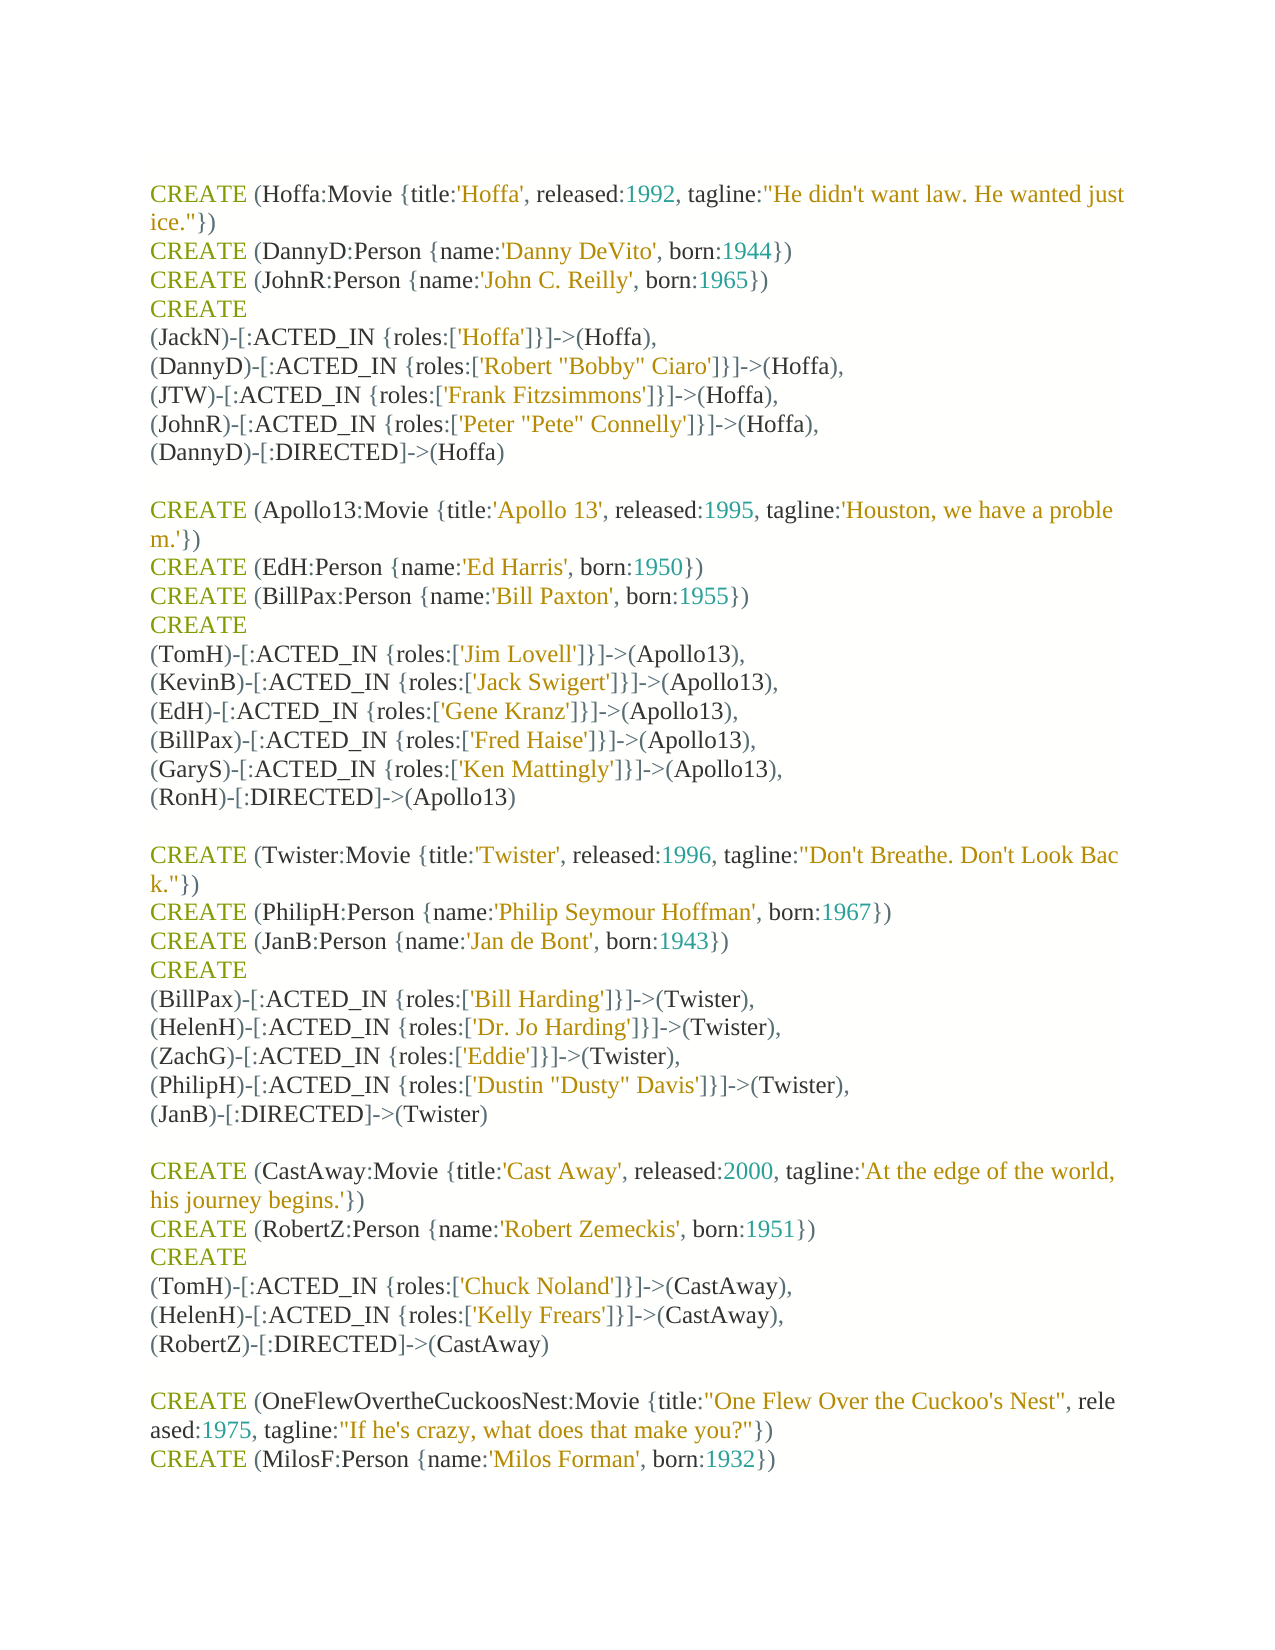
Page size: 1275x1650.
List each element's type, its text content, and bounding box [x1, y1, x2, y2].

text (RonH)-[:DIRECTED]->(Apollo13) [150, 782, 1125, 811]
text (GaryS)-[:ACTED_IN {roles:['Ken Mattingly']}]->(Apollo13), [150, 754, 1125, 782]
text (ZachG)-[:ACTED_IN {roles:['Eddie']}]->(Twister), [150, 1041, 1125, 1070]
text CREATE (EdH:Person {name:'Ed Harris', born:1950}) [150, 552, 1125, 581]
text CREATE (MilosF:Person {name:'Milos Forman', born:1932}) [150, 1444, 1125, 1472]
text CREATE [150, 610, 1125, 639]
text CREATE [150, 1242, 1125, 1271]
text CREATE (Hoffa:Movie {title:'Hoffa', released:1992, tagline:"He didn't want law. He wanted justice."}) [150, 179, 1125, 236]
text (TomH)-[:ACTED_IN {roles:['Chuck Noland']}]->(CastAway), [150, 1271, 1125, 1300]
text (JackN)-[:ACTED_IN {roles:['Hoffa']}]->(Hoffa), [150, 322, 1125, 351]
text (PhilipH)-[:ACTED_IN {roles:['Dustin "Dusty" Davis']}]->(Twister), [150, 1070, 1125, 1099]
text (RobertZ)-[:DIRECTED]->(CastAway) [150, 1329, 1125, 1357]
text (JohnR)-[:ACTED_IN {roles:['Peter "Pete" Connelly']}]->(Hoffa), [150, 409, 1125, 437]
text CREATE (RobertZ:Person {name:'Robert Zemeckis', born:1951}) [150, 1214, 1125, 1242]
text CREATE (PhilipH:Person {name:'Philip Seymour Hoffman', born:1967}) [150, 897, 1125, 926]
text CREATE (Twister:Movie {title:'Twister', released:1996, tagline:"Don't Breathe. Don't Look Back."}) [150, 840, 1125, 897]
text CREATE (BillPax:Person {name:'Bill Paxton', born:1955}) [150, 581, 1125, 610]
text (HelenH)-[:ACTED_IN {roles:['Dr. Jo Harding']}]->(Twister), [150, 1012, 1125, 1041]
text (JTW)-[:ACTED_IN {roles:['Frank Fitzsimmons']}]->(Hoffa), [150, 380, 1125, 409]
text (KevinB)-[:ACTED_IN {roles:['Jack Swigert']}]->(Apollo13), [150, 667, 1125, 696]
text CREATE (DannyD:Person {name:'Danny DeVito', born:1944}) [150, 236, 1125, 265]
text (JanB)-[:DIRECTED]->(Twister) [150, 1099, 1125, 1127]
text (BillPax)-[:ACTED_IN {roles:['Fred Haise']}]->(Apollo13), [150, 725, 1125, 754]
text (EdH)-[:ACTED_IN {roles:['Gene Kranz']}]->(Apollo13), [150, 696, 1125, 725]
text (DannyD)-[:DIRECTED]->(Hoffa) [150, 437, 1125, 466]
text CREATE [150, 294, 1125, 322]
text (TomH)-[:ACTED_IN {roles:['Jim Lovell']}]->(Apollo13), [150, 639, 1125, 667]
text CREATE (JanB:Person {name:'Jan de Bont', born:1943}) [150, 926, 1125, 955]
text CREATE [150, 955, 1125, 984]
text (DannyD)-[:ACTED_IN {roles:['Robert "Bobby" Ciaro']}]->(Hoffa), [150, 351, 1125, 380]
text CREATE (CastAway:Movie {title:'Cast Away', released:2000, tagline:'At the edge of the world, his journey begins.'}) [150, 1156, 1125, 1214]
text CREATE (JohnR:Person {name:'John C. Reilly', born:1965}) [150, 265, 1125, 294]
text (BillPax)-[:ACTED_IN {roles:['Bill Harding']}]->(Twister), [150, 984, 1125, 1012]
text (HelenH)-[:ACTED_IN {roles:['Kelly Frears']}]->(CastAway), [150, 1300, 1125, 1329]
text CREATE (OneFlewOvertheCuckoosNest:Movie {title:"One Flew Over the Cuckoo's Nest", released:1975, tagline:"If he's crazy, what does that make you?"}) [150, 1386, 1125, 1444]
text CREATE (Apollo13:Movie {title:'Apollo 13', released:1995, tagline:'Houston, we have a problem.'}) [150, 495, 1125, 552]
